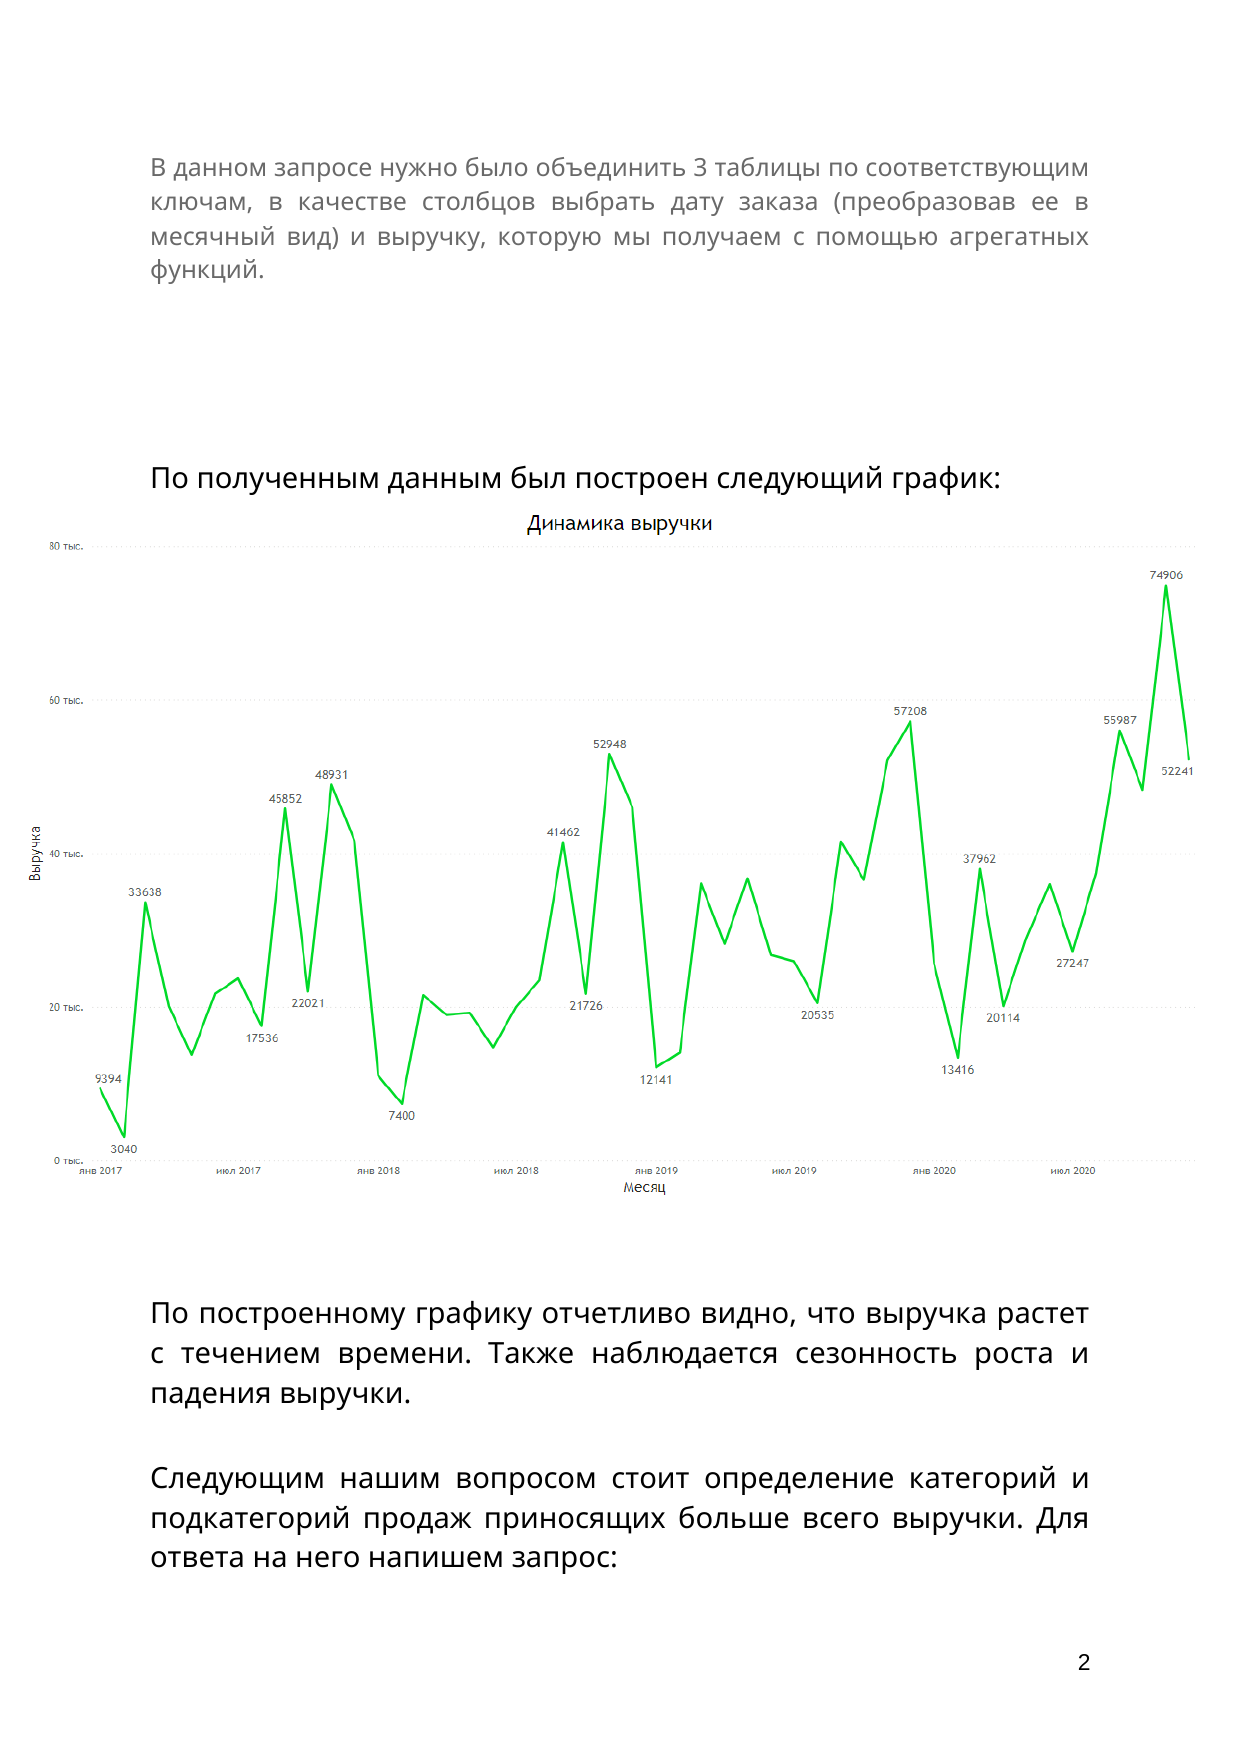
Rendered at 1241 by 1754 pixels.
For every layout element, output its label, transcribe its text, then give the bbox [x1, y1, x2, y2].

text По полученным данным был построен следующий график: [150, 457, 1090, 497]
text В данном запросе нужно было объединить 3 таблицы по соответствующим ключам, в качестве столбцов выбрать дату заказа (преобразовав ее в месячный вид) и выручку, которую мы получаем с помощью агрегатных функций. [150, 150, 1090, 286]
text По построенному графику отчетливо видно, что выручка растет с течением времени. Также наблюдается сезонность роста и падения выручки. [150, 1293, 1090, 1412]
picture [25, 513, 1213, 1196]
text Следующим нашим вопросом стоит определение категорий и подкатегорий продаж приносящих больше всего выручки. Для ответа на него напишем запрос: [150, 1457, 1090, 1576]
